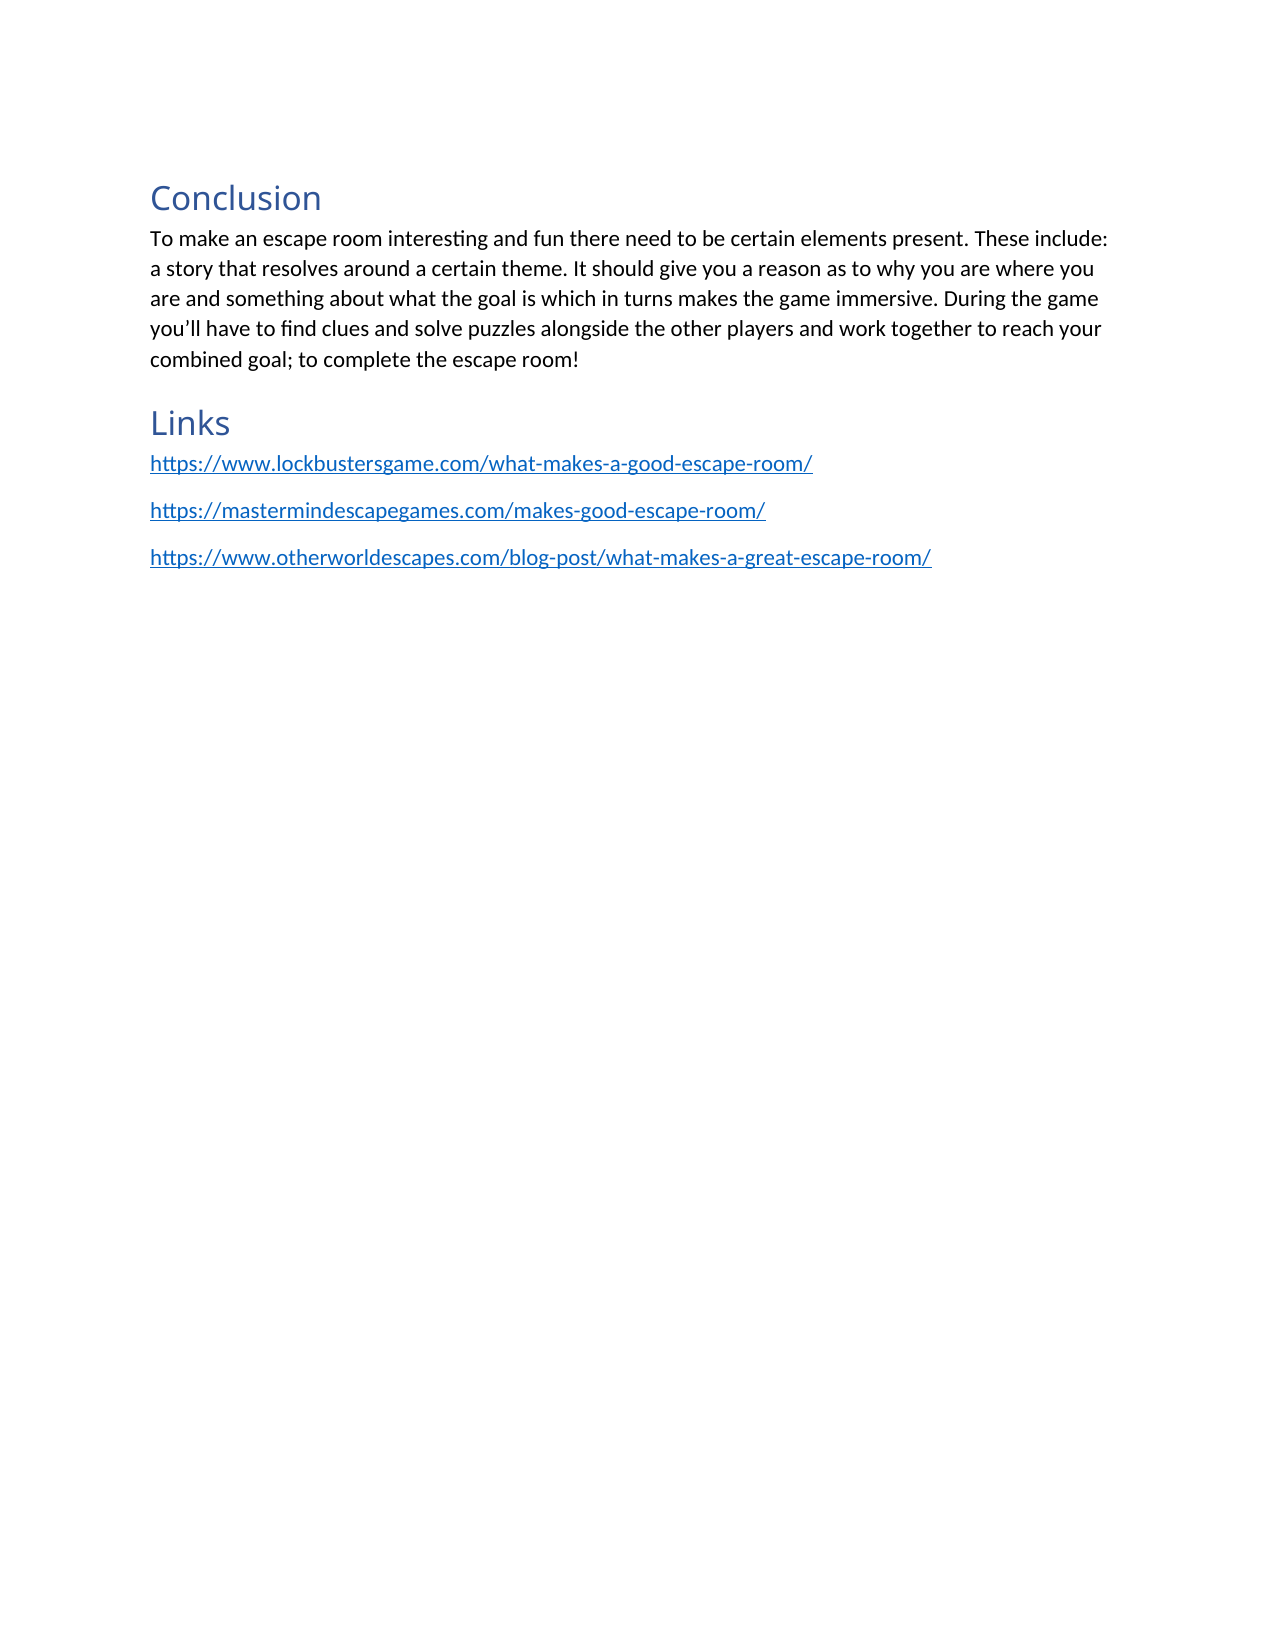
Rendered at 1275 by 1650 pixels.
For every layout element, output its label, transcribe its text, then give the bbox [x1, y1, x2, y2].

text https://mastermindescapegames.com/makes-good-escape-room/ [150, 496, 1125, 524]
text https://www.otherworldescapes.com/blog-post/what-makes-a-great-escape-room/ [150, 543, 1125, 571]
subtitle Links [150, 400, 1125, 445]
text To make an escape room interesting and fun there need to be certain elements present. These include: a story that resolves around a certain theme. It should give you a reason as to why you are where you are and something about what the goal is which in turns makes the game immersive. During the game you’ll have to find clues and solve puzzles alongside the other players and work together to reach your combined goal; to complete the escape room! [150, 224, 1125, 373]
subtitle Conclusion [150, 175, 1125, 220]
text https://www.lockbustersgame.com/what-makes-a-good-escape-room/ [150, 449, 1125, 477]
